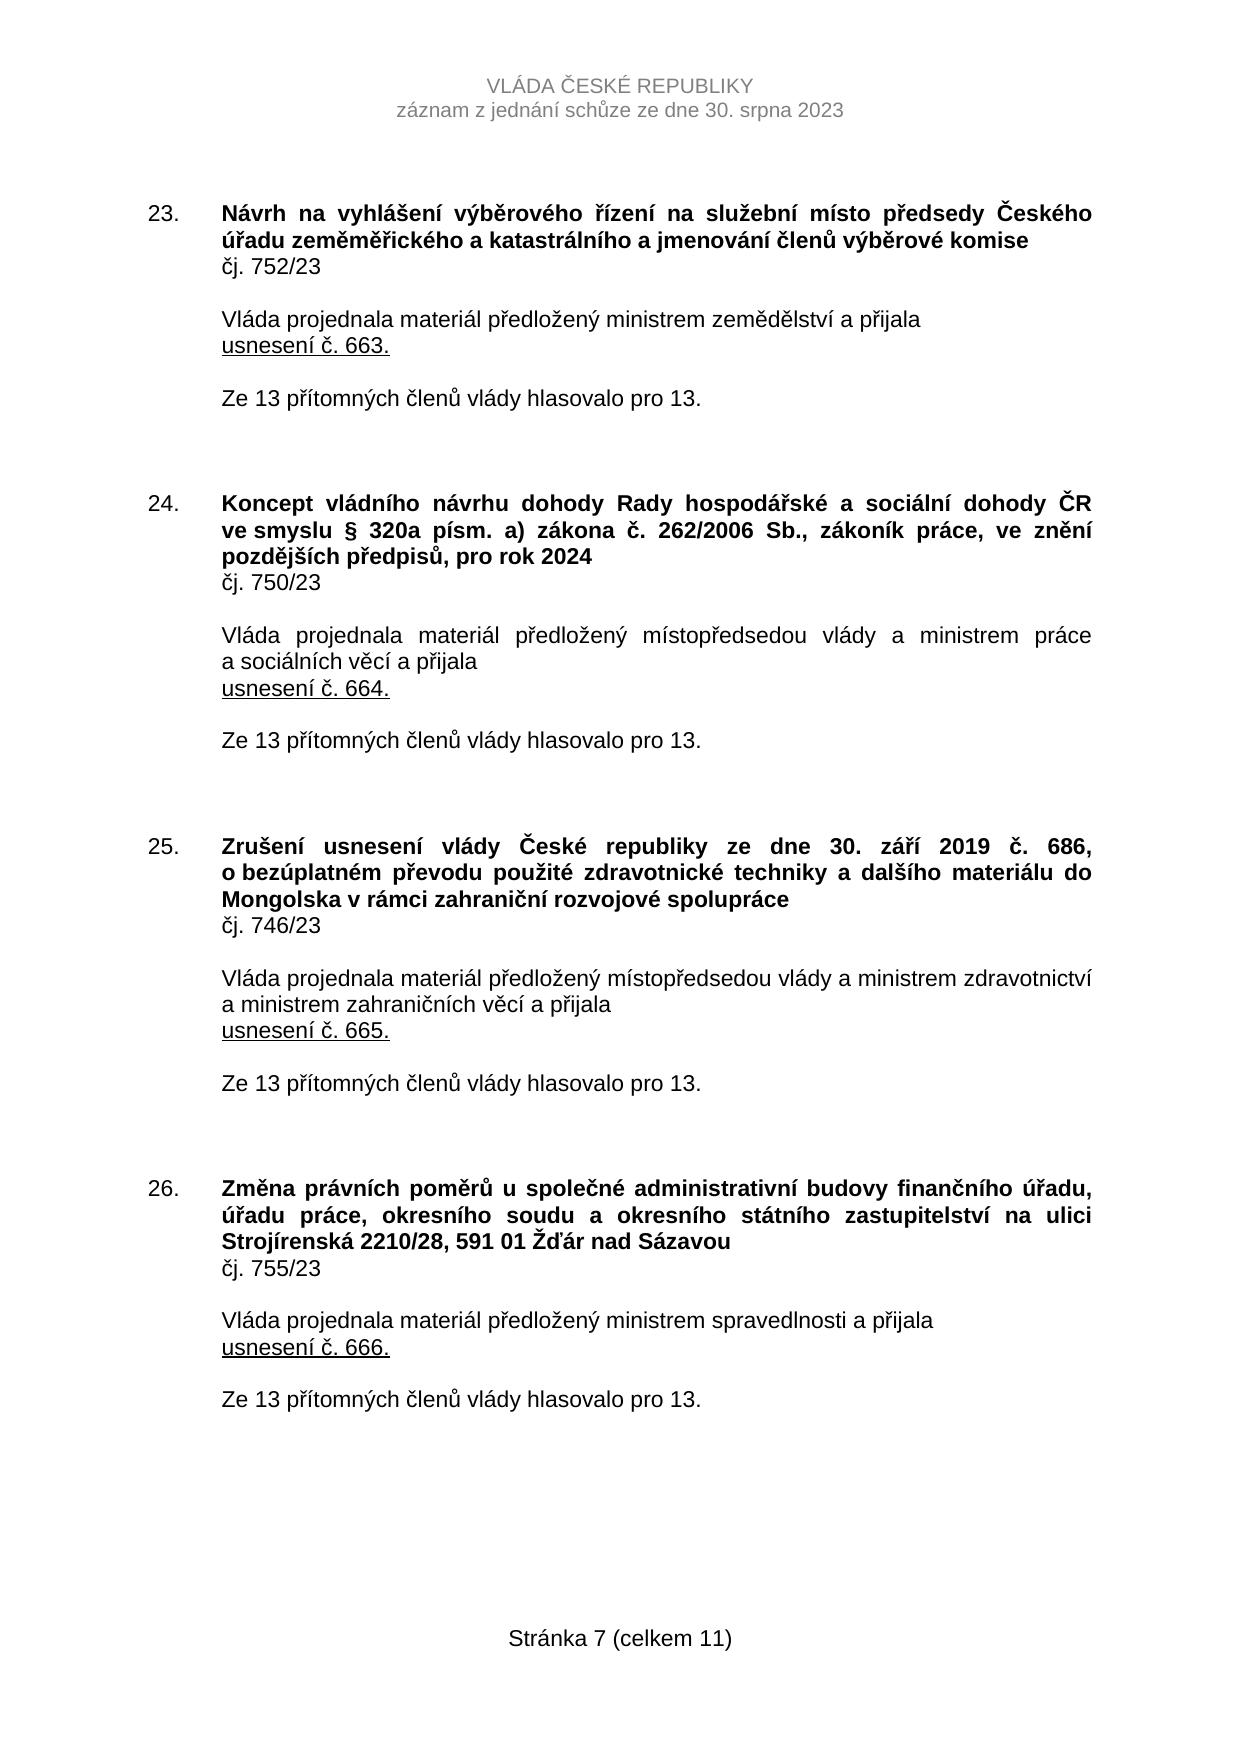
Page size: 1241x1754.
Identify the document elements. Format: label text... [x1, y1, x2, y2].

text 25. Zrušení usnesení vlády České republiky ze dne 30. září 2019 č. 686, o bezúplatném převodu použité zdravotnické techniky a dalšího materiálu do Mongolska v rámci zahraniční rozvojové spolupráce [148, 833, 1093, 912]
text Ze 13 přítomných členů vlády hlasovalo pro 13. [148, 1070, 1093, 1096]
text Ze 13 přítomných členů vlády hlasovalo pro 13. [148, 385, 1093, 411]
text usnesení č. 664. [148, 675, 1093, 701]
text 26. Změna právních poměrů u společné administrativní budovy finančního úřadu, úřadu práce, okresního soudu a okresního státního zastupitelství na ulici Strojírenská 2210/28, 591 01 Žďár nad Sázavou [148, 1175, 1093, 1254]
text čj. 746/23 [148, 912, 1093, 938]
text usnesení č. 666. [148, 1333, 1093, 1360]
text usnesení č. 663. [148, 332, 1093, 358]
text Ze 13 přítomných členů vlády hlasovalo pro 13. [148, 727, 1093, 754]
text 23. Návrh na vyhlášení výběrového řízení na služební místo předsedy Českého úřadu zeměměřického a katastrálního a jmenování členů výběrové komise [148, 200, 1093, 253]
text Vláda projednala materiál předložený ministrem zemědělství a přijala [148, 306, 1093, 332]
text čj. 752/23 [148, 253, 1093, 279]
text Vláda projednala materiál předložený místopředsedou vlády a ministrem práce a sociálních věcí a přijala [148, 622, 1093, 675]
text čj. 755/23 [148, 1254, 1093, 1281]
text Vláda projednala materiál předložený místopředsedou vlády a ministrem zdravotnictví a ministrem zahraničních věcí a přijala [148, 964, 1093, 1017]
text Vláda projednala materiál předložený ministrem spravedlnosti a přijala [148, 1307, 1093, 1333]
text 24. Koncept vládního návrhu dohody Rady hospodářské a sociální dohody ČR ve smyslu § 320a písm. a) zákona č. 262/2006 Sb., zákoník práce, ve znění pozdějších předpisů, pro rok 2024 [148, 490, 1093, 569]
text Ze 13 přítomných členů vlády hlasovalo pro 13. [148, 1386, 1093, 1413]
text čj. 750/23 [148, 569, 1093, 596]
text usnesení č. 665. [148, 1017, 1093, 1044]
